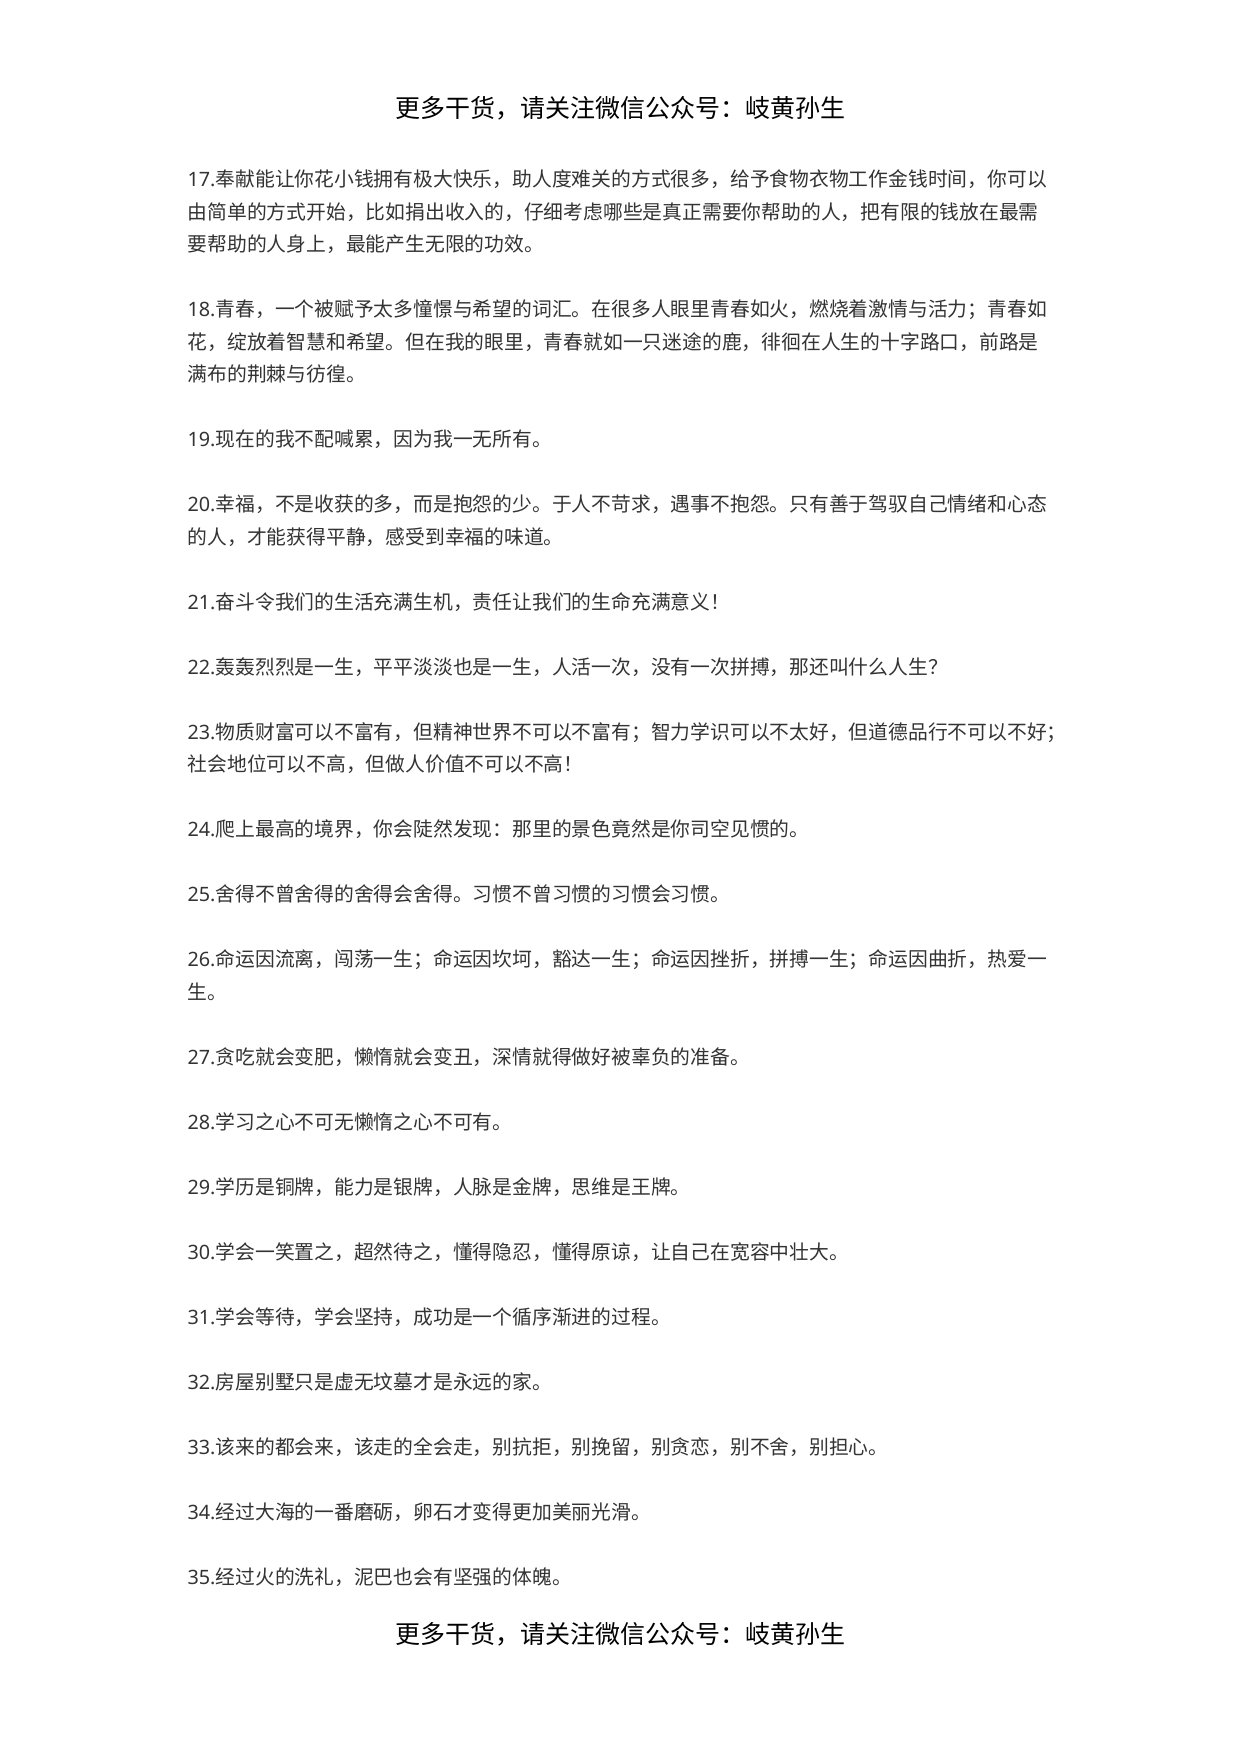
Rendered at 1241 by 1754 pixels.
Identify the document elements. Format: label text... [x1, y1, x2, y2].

text 30.学会一笑置之，超然待之，懂得隐忍，懂得原谅，让自己在宽容中壮大。 [187, 1234, 1053, 1267]
text 35.经过火的洗礼，泥巴也会有坚强的体魄。 [187, 1559, 1053, 1592]
text 20.幸福，不是收获的多，而是抱怨的少。于人不苛求，遇事不抱怨。只有善于驾驭自己情绪和心态的人，才能获得平静，感受到幸福的味道。 [187, 487, 1053, 552]
text 33.该来的都会来，该走的全会走，别抗拒，别挽留，别贪恋，别不舍，别担心。 [187, 1429, 1053, 1462]
text 23.物质财富可以不富有，但精神世界不可以不富有；智力学识可以不太好，但道德品行不可以不好；社会地位可以不高，但做人价值不可以不高！ [187, 714, 1053, 779]
text 17.奉献能让你花小钱拥有极大快乐，助人度难关的方式很多，给予食物衣物工作金钱时间，你可以由简单的方式开始，比如捐出收入的，仔细考虑哪些是真正需要你帮助的人，把有限的钱放在最需要帮助的人身上，最能产生无限的功效。 [187, 162, 1053, 259]
text 21.奋斗令我们的生活充满生机，责任让我们的生命充满意义！ [187, 584, 1053, 617]
text 24.爬上最高的境界，你会陡然发现：那里的景色竟然是你司空见惯的。 [187, 812, 1053, 844]
text 19.现在的我不配喊累，因为我一无所有。 [187, 422, 1053, 454]
text 32.房屋别墅只是虚无坟墓才是永远的家。 [187, 1364, 1053, 1397]
text 28.学习之心不可无懒惰之心不可有。 [187, 1104, 1053, 1137]
text 22.轰轰烈烈是一生，平平淡淡也是一生，人活一次，没有一次拼搏，那还叫什么人生？ [187, 649, 1053, 682]
text 29.学历是铜牌，能力是银牌，人脉是金牌，思维是王牌。 [187, 1169, 1053, 1202]
text 25.舍得不曾舍得的舍得会舍得。习惯不曾习惯的习惯会习惯。 [187, 877, 1053, 909]
text 34.经过大海的一番磨砺，卵石才变得更加美丽光滑。 [187, 1494, 1053, 1527]
text 18.青春，一个被赋予太多憧憬与希望的词汇。在很多人眼里青春如火，燃烧着激情与活力；青春如花，绽放着智慧和希望。但在我的眼里，青春就如一只迷途的鹿，徘徊在人生的十字路口，前路是满布的荆棘与彷徨。 [187, 292, 1053, 389]
text 31.学会等待，学会坚持，成功是一个循序渐进的过程。 [187, 1299, 1053, 1332]
text 27.贪吃就会变肥，懒惰就会变丑，深情就得做好被辜负的准备。 [187, 1039, 1053, 1072]
text 26.命运因流离，闯荡一生；命运因坎坷，豁达一生；命运因挫折，拼搏一生；命运因曲折，热爱一生。 [187, 942, 1053, 1007]
